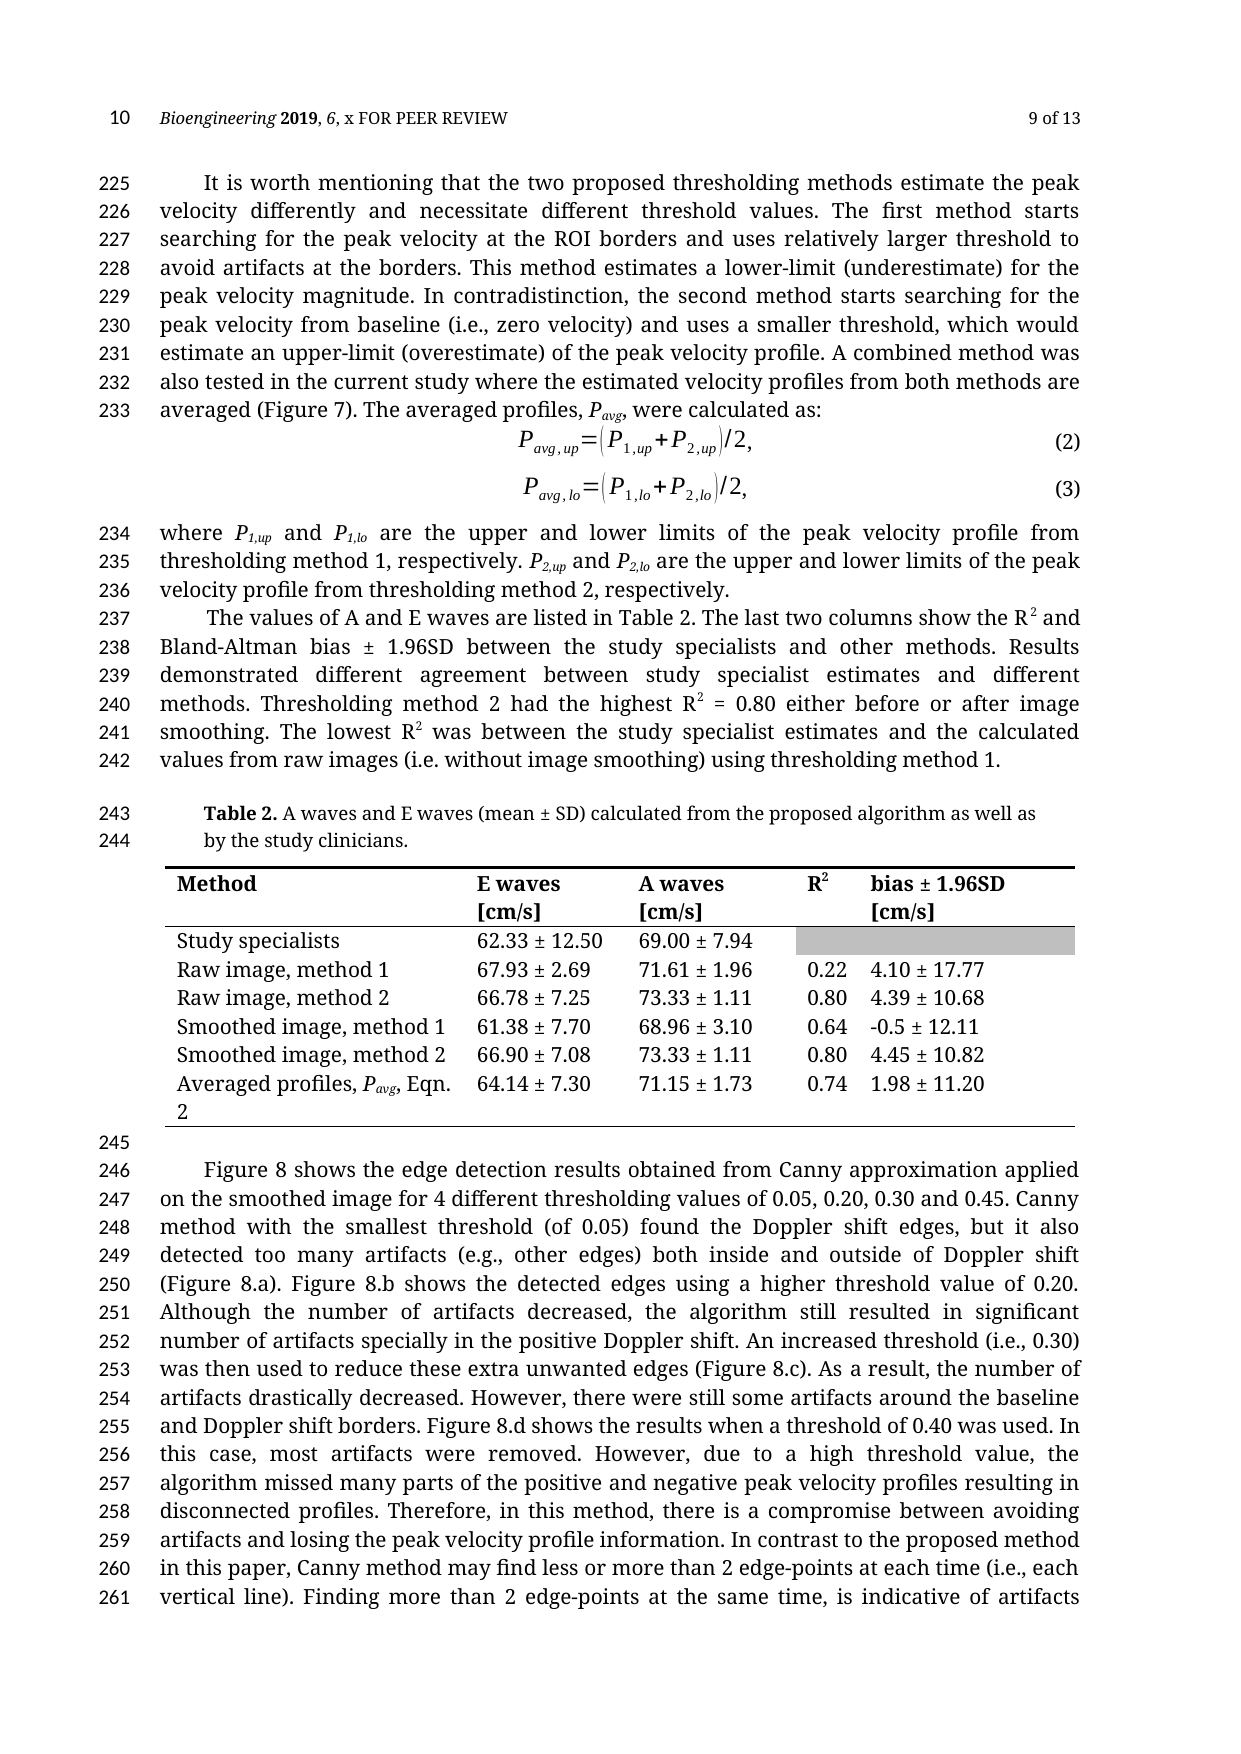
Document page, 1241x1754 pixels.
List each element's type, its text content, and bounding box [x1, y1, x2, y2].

table_cell -0.5 ± 12.11 [859, 1012, 1075, 1040]
table_cell 66.90 ± 7.08 [465, 1040, 627, 1069]
table_cell 71.15 ± 1.73 [627, 1069, 796, 1126]
table_header E waves [cm/s] [465, 869, 627, 926]
table_cell 69.00 ± 7.94 [627, 927, 796, 955]
table_header Method [165, 869, 465, 926]
text It is worth mentioning that the two proposed thresholding methods estimate the peak velocity differently and necessitate different threshold values. The first method starts searching for the peak velocity at the ROI borders and uses relatively larger threshold to avoid artifacts at the borders. This method estimates a lower-limit (underestimate) for the peak velocity magnitude. In contradistinction, the second method starts searching for the peak velocity from baseline (i.e., zero velocity) and uses a smaller threshold, which would estimate an upper-limit (overestimate) of the peak velocity profile. A combined method was also tested in the current study where the estimated velocity profiles from both methods are averaged (Figure 7). The averaged profiles, Pavg, were calculated as: [159, 168, 1081, 424]
table_cell [859, 927, 1075, 955]
table_cell 0.80 [796, 984, 859, 1012]
table_cell 4.39 ± 10.68 [859, 984, 1075, 1012]
table_header R2 [796, 869, 859, 926]
table_cell 4.10 ± 17.77 [859, 955, 1075, 983]
table_header (2) [1035, 424, 1081, 471]
table_cell 0.80 [796, 1040, 859, 1069]
table_cell 1.98 ± 11.20 [859, 1069, 1075, 1126]
table_cell Raw image, method 2 [165, 984, 465, 1012]
table_cell 73.33 ± 1.11 [627, 984, 796, 1012]
table_cell 0.64 [796, 1012, 859, 1040]
table_cell 0.22 [796, 955, 859, 983]
table_cell Study specialists [165, 927, 465, 955]
table_cell 71.61 ± 1.96 [627, 955, 796, 983]
text where P1,up and P1,lo are the upper and lower limits of the peak velocity profile from thresholding method 1, respectively. P2,up and P2,lo are the upper and lower limits of the peak velocity profile from thresholding method 2, respectively. [159, 518, 1081, 603]
table_header bias ± 1.96SD [cm/s] [859, 869, 1075, 926]
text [159, 1155, 1081, 1610]
text Table 2. A waves and E waves (mean ± SD) calculated from the proposed algorithm as well as by the study clinicians. [204, 799, 1036, 853]
table_cell Smoothed image, method 1 [165, 1012, 465, 1040]
table_cell Averaged profiles, Pavg, Eqn. 2 [165, 1069, 465, 1126]
table_header , [160, 424, 1035, 471]
table_cell 68.96 ± 3.10 [627, 1012, 796, 1040]
table_cell Smoothed image, method 2 [165, 1040, 465, 1069]
table_cell 62.33 ± 12.50 [465, 927, 627, 955]
table_cell 0.74 [796, 1069, 859, 1126]
table_cell 66.78 ± 7.25 [465, 984, 627, 1012]
table_cell [796, 927, 859, 955]
table_cell Raw image, method 1 [165, 955, 465, 983]
table_cell 61.38 ± 7.70 [465, 1012, 627, 1040]
table_cell 4.45 ± 10.82 [859, 1040, 1075, 1069]
table_cell 67.93 ± 2.69 [465, 955, 627, 983]
table_header A waves [cm/s] [627, 869, 796, 926]
table_cell 73.33 ± 1.11 [627, 1040, 796, 1069]
table_cell , [160, 471, 1035, 518]
text The values of A and E waves are listed in Table 2. The last two columns show the R2 and Bland-Altman bias ± 1.96SD between the study specialists and other methods. Results demonstrated different agreement between study specialist estimates and different methods. Thresholding method 2 had the highest R2 = 0.80 either before or after image smoothing. The lowest R2 was between the study specialist estimates and the calculated values from raw images (i.e. without image smoothing) using thresholding method 1. [159, 603, 1081, 774]
table_cell 64.14 ± 7.30 [465, 1069, 627, 1126]
table_cell (3) [1035, 471, 1081, 518]
